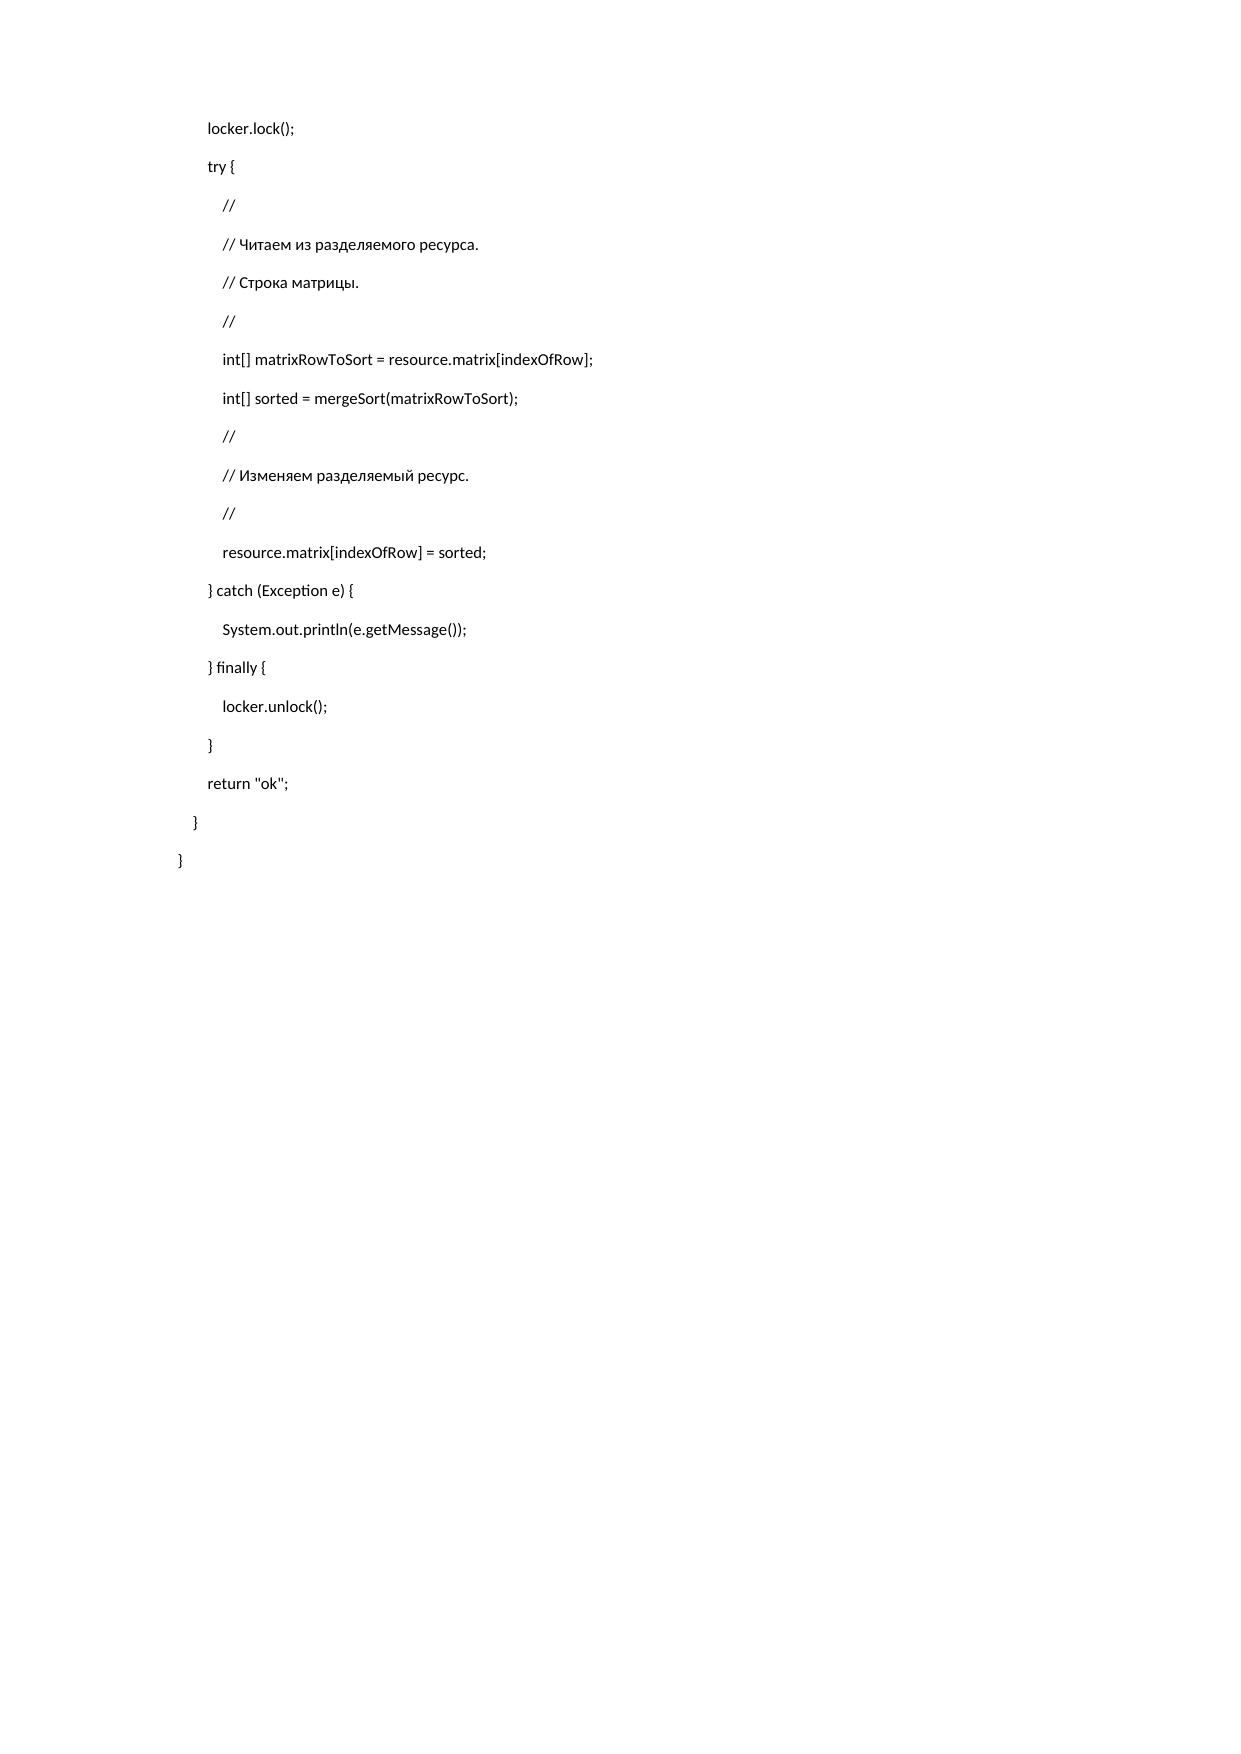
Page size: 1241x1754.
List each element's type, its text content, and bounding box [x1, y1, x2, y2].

text } [177, 735, 1152, 755]
text locker.unlock(); [177, 696, 1152, 717]
text } [177, 850, 1152, 871]
text resource.matrix[indexOfRow] = sorted; [177, 542, 1152, 562]
text // [177, 426, 1152, 447]
text try { [177, 157, 1152, 177]
text } catch (Exception e) { [177, 581, 1152, 601]
text // Строка матрицы. [177, 272, 1152, 293]
text int[] sorted = mergeSort(matrixRowToSort); [177, 388, 1152, 408]
text // [177, 503, 1152, 524]
text locker.lock(); [177, 118, 1152, 138]
text } finally { [177, 658, 1152, 678]
text // [177, 311, 1152, 331]
text // [177, 195, 1152, 216]
text return "ok"; [177, 773, 1152, 794]
text // Читаем из разделяемого ресурса. [177, 234, 1152, 254]
text // Изменяем разделяемый ресурс. [177, 465, 1152, 485]
text } [177, 812, 1152, 832]
text System.out.println(e.getMessage()); [177, 619, 1152, 639]
text int[] matrixRowToSort = resource.matrix[indexOfRow]; [177, 349, 1152, 370]
